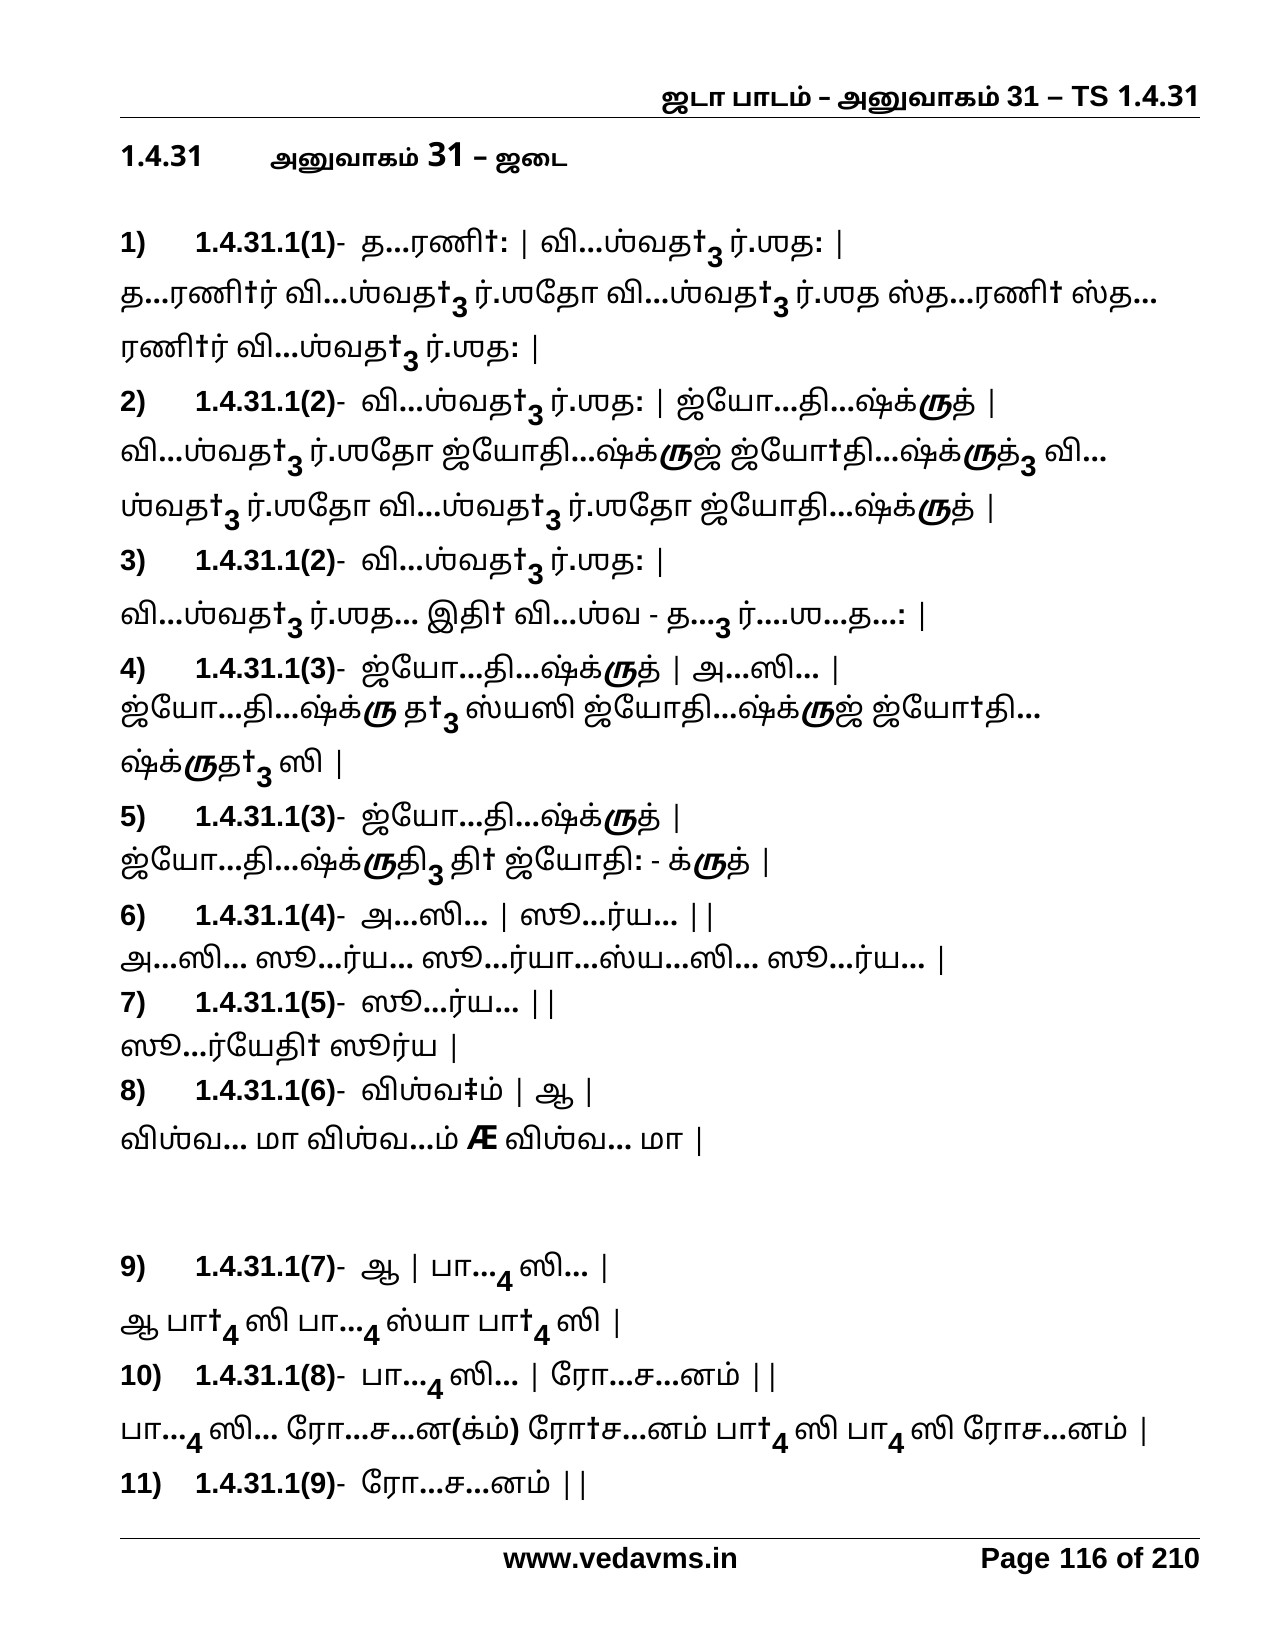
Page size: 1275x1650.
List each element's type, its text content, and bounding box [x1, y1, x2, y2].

text ஆ பா†4ஸி பா…4ஸ்யா பா†4ஸி | [120, 1300, 1200, 1351]
text பா…4ஸி… ரோ…ச…ன(க்ம்) ரோ†ச…னம் பா†4ஸி பா4ஸி ரோச…னம் | [120, 1408, 1200, 1460]
text 1) 1.4.31.1(1)- த…ரணி†: | வி…ஶ்வத†3ர்.ஶத: | [120, 222, 1200, 273]
text ஜ்யோ…தி…ஷ்க்ரு த†3ஸ்யஸி ஜ்யோதி…ஷ்க்ருஜ் ஜ்யோ†தி…ஷ்க்ருத†3ஸி | [120, 691, 1200, 793]
text 6) 1.4.31.1(4)- அ…ஸி… | ஸூ…ர்ய… || [120, 894, 1200, 936]
text 5) 1.4.31.1(3)- ஜ்யோ…தி…ஷ்க்ருத் | [120, 796, 1200, 838]
text 7) 1.4.31.1(5)- ஸூ…ர்ய… || [120, 982, 1200, 1024]
text வி…ஶ்வத†3ர்.ஶத… இதி† வி…ஶ்வ - த…3ர்….ஶ…த…: | [120, 593, 1200, 645]
text வி…ஶ்வத†3ர்.ஶதோ ஜ்யோதி…ஷ்க்ருஜ் ஜ்யோ†தி…ஷ்க்ருத்3 வி…ஶ்வத†3ர்.ஶதோ வி…ஶ்வத†3ர்.ஶதோ ஜ்யோதி…ஷ்க்ருத் | [120, 434, 1200, 536]
text விஶ்வ… மா விஶ்வ…ம் Æவிஶ்வ… மா | [120, 1114, 1200, 1160]
text ஜ்யோ…தி…ஷ்க்ருதி3தி† ஜ்யோதி: - க்ருத் | [120, 840, 1200, 891]
text 10) 1.4.31.1(8)- பா…4ஸி… | ரோ…ச…னம் || [120, 1354, 1200, 1406]
subtitle அனுவாகம் 31 – ஜடை [120, 131, 1200, 176]
text 2) 1.4.31.1(2)- வி…ஶ்வத†3ர்.ஶத: | ஜ்யோ…தி…ஷ்க்ருத் | [120, 380, 1200, 432]
text அ…ஸி… ஸூ…ர்ய… ஸூ…ர்யா…ஸ்ய…ஸி… ஸூ…ர்ய… | [120, 938, 1200, 980]
text 4) 1.4.31.1(3)- ஜ்யோ…தி…ஷ்க்ருத் | அ…ஸி… | [120, 647, 1200, 689]
text 11) 1.4.31.1(9)- ரோ…ச…னம் || [120, 1462, 1200, 1504]
text 9) 1.4.31.1(7)- ஆ | பா…4ஸி… | [120, 1246, 1200, 1297]
text த…ரணி†ர் வி…ஶ்வத†3ர்.ஶதோ வி…ஶ்வத†3ர்.ஶத ஸ்த…ரணி† ஸ்த…ரணி†ர் வி…ஶ்வத†3ர்.ஶத: | [120, 276, 1200, 378]
text 3) 1.4.31.1(2)- வி…ஶ்வத†3ர்.ஶத: | [120, 539, 1200, 591]
text ஸூ…ர்யேதி† ஸூர்ய | [120, 1026, 1200, 1068]
text 8) 1.4.31.1(6)- விஶ்வ‡ம் | ஆ | [120, 1070, 1200, 1112]
